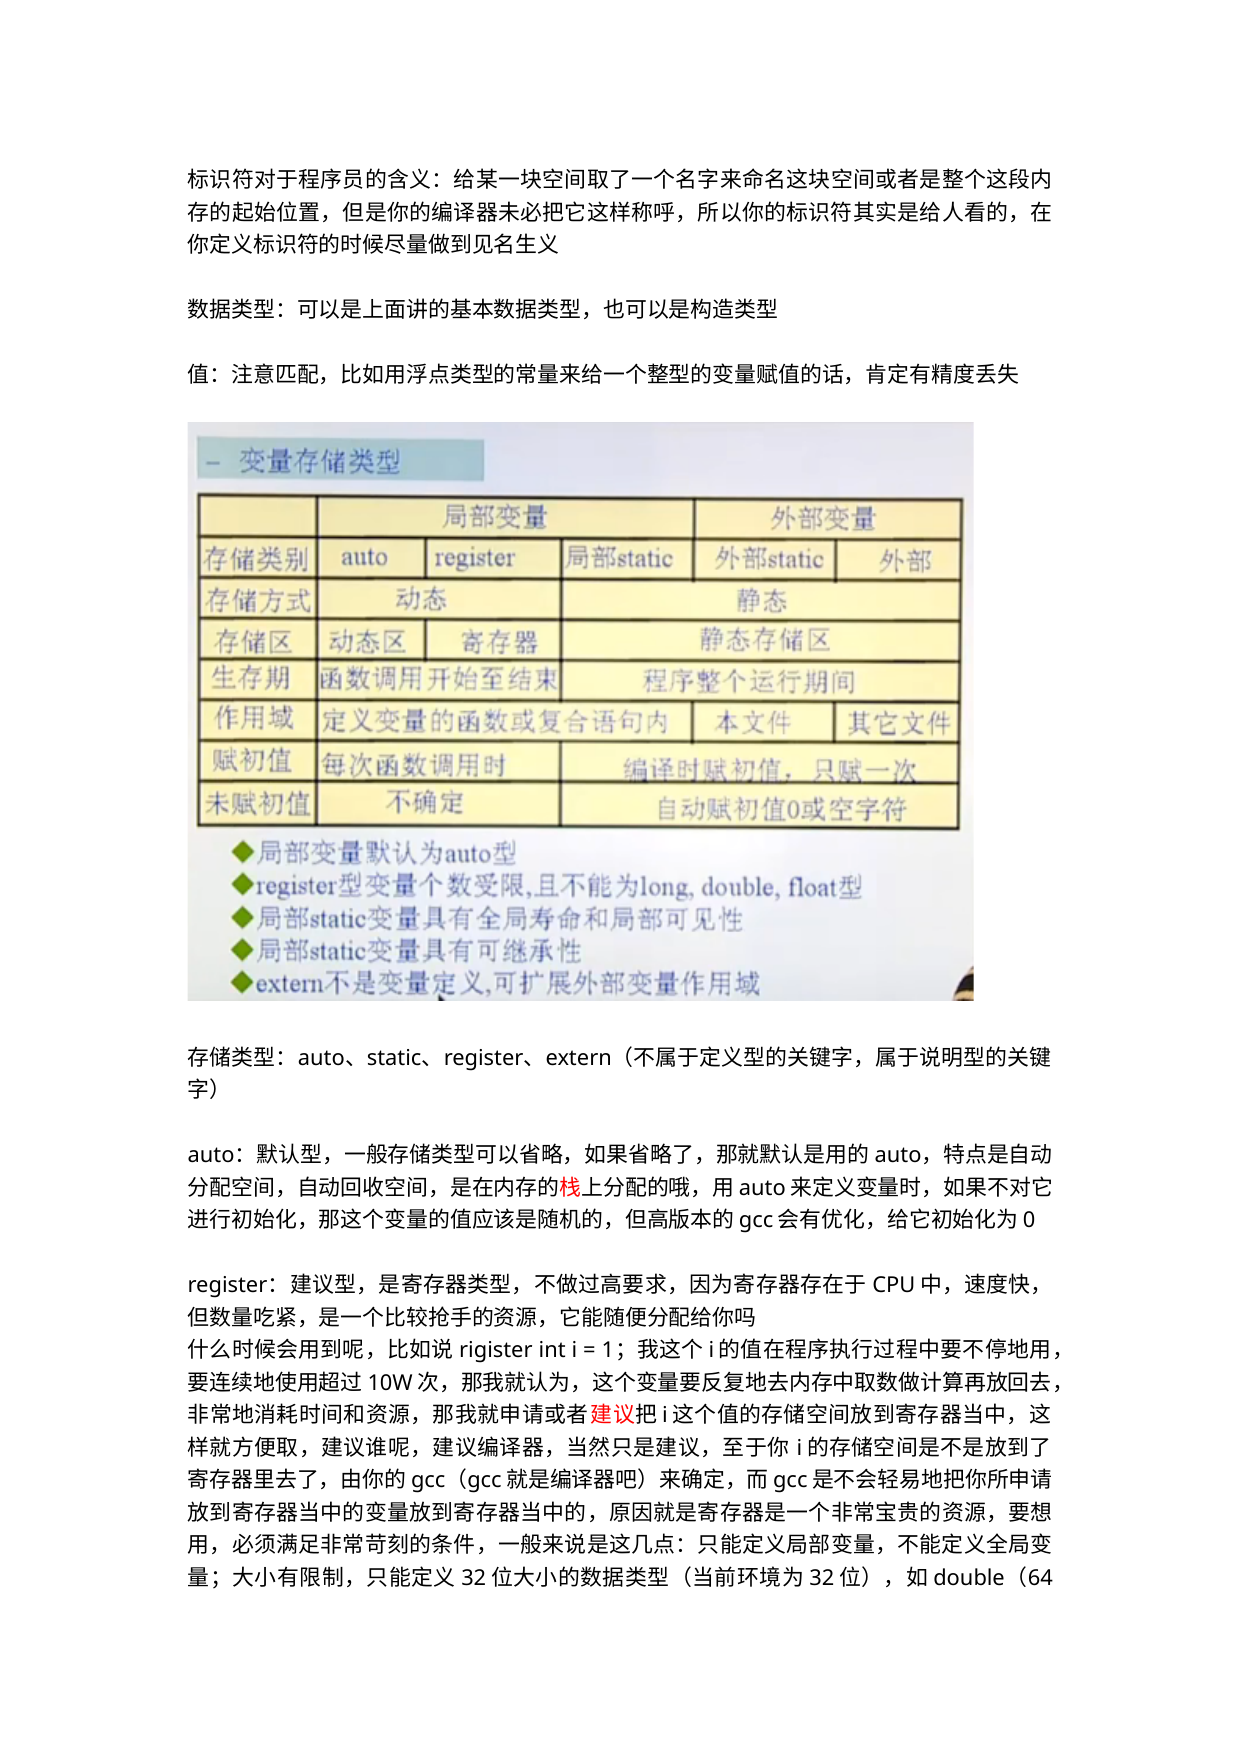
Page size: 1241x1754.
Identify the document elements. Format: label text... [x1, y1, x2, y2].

text 标识符对于程序员的含义：给某一块空间取了一个名字来命名这块空间或者是整个这段内存的起始位置，但是你的编译器未必把它这样称呼，所以你的标识符其实是给人看的，在你定义标识符的时候尽量做到见名生义 [187, 162, 1053, 259]
picture [187, 422, 974, 1001]
text auto：默认型，一般存储类型可以省略，如果省略了，那就默认是用的auto，特点是自动分配空间，自动回收空间，是在内存的栈上分配的哦，用auto来定义变量时，如果不对它进行初始化，那这个变量的值应该是随机的，但高版本的gcc会有优化，给它初始化为0 [187, 1137, 1053, 1234]
text 值：注意匹配，比如用浮点类型的常量来给一个整型的变量赋值的话，肯定有精度丢失 [187, 357, 1053, 389]
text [187, 1332, 1053, 1592]
text 数据类型：可以是上面讲的基本数据类型，也可以是构造类型 [187, 292, 1053, 324]
text 存储类型：auto、static、register、extern（不属于定义型的关键字，属于说明型的关键字） [187, 1039, 1053, 1104]
text register：建议型，是寄存器类型，不做过高要求，因为寄存器存在于CPU中，速度快，但数量吃紧，是一个比较抢手的资源，它能随便分配给你吗 [187, 1267, 1053, 1332]
